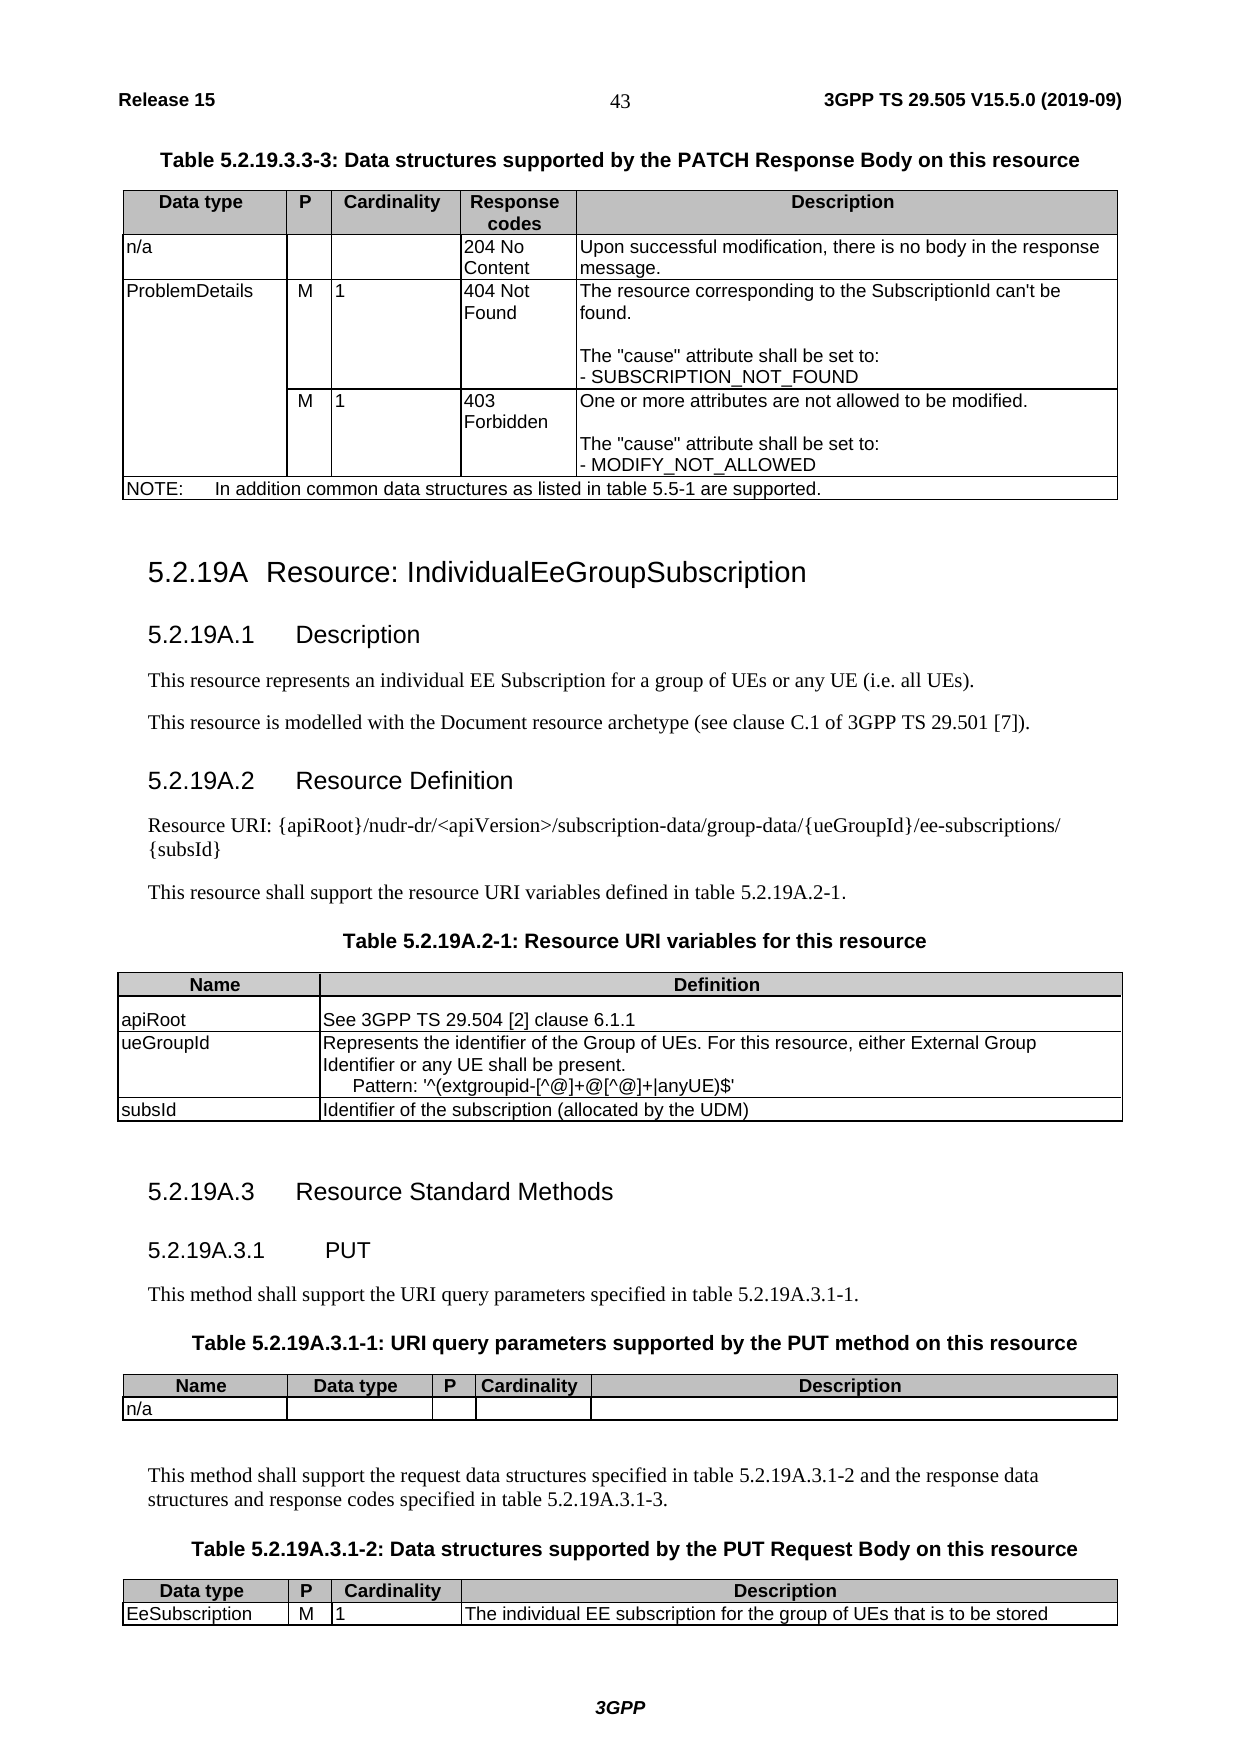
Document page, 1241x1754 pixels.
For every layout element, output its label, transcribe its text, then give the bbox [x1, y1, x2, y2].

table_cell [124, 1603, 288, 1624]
text This resource represents an individual EE Subscription for a group of UEs or any UE (i.e. all UEs). [148, 667, 1122, 692]
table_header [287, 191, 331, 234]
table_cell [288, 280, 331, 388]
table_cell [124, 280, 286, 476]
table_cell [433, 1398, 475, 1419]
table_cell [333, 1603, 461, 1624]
text Table 5.2.19A.2-1: Resource URI variables for this resource [148, 929, 1122, 953]
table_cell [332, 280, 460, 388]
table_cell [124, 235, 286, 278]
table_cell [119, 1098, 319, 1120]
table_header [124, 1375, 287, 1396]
subtitle 5.2.19A.3.1 PUT [148, 1237, 1122, 1263]
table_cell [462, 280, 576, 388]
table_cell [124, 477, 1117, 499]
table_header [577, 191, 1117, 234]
text This resource shall support the resource URI variables defined in table 5.2.19A.2-1. [148, 880, 1122, 904]
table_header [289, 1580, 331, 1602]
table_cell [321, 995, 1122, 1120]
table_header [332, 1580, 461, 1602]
subtitle 5.2.19A.2 Resource Definition [148, 766, 1122, 794]
text Table 5.2.19.3.3-3: Data structures supported by the PATCH Response Body on this resource [118, 147, 1122, 171]
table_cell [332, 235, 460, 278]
text This resource is modelled with the Document resource archetype (see clause C.1 of 3GPP TS 29.501 [7]). [148, 710, 1122, 734]
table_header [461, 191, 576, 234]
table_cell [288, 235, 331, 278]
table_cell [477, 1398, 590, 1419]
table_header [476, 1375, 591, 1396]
subtitle 5.2.19A Resource: IndividualEeGroupSubscription [148, 555, 1122, 589]
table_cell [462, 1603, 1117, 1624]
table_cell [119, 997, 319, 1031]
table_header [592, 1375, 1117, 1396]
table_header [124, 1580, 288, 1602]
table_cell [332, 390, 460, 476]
text This method shall support the URI query parameters specified in table 5.2.19A.3.1-1. [148, 1282, 1122, 1306]
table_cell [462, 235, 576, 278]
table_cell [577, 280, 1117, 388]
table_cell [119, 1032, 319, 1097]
subtitle 5.2.19A.1 Description [148, 620, 1122, 649]
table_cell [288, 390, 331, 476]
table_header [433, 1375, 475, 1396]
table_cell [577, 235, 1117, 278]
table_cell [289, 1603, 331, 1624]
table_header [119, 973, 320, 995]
text Table 5.2.19A.3.1-1: URI query parameters supported by the PUT method on this resource [148, 1331, 1122, 1355]
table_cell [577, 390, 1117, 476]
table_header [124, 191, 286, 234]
text Resource URI: {apiRoot}/nudr-dr/<apiVersion>/subscription-data/group-data/{ueGroupId}/ee-subscriptions/{subsId} [148, 813, 1122, 861]
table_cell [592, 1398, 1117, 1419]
text Table 5.2.19A.3.1-2: Data structures supported by the PUT Request Body on this resource [148, 1536, 1122, 1560]
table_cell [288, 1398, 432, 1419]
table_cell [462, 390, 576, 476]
subtitle 5.2.19A.3 Resource Standard Methods [148, 1177, 1122, 1206]
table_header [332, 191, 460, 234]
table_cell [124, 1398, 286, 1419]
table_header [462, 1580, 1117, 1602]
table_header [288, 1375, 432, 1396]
text This method shall support the request data structures specified in table 5.2.19A.3.1-2 and the response data structures and response codes specified in table 5.2.19A.3.1-3. [148, 1463, 1122, 1511]
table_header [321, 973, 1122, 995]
